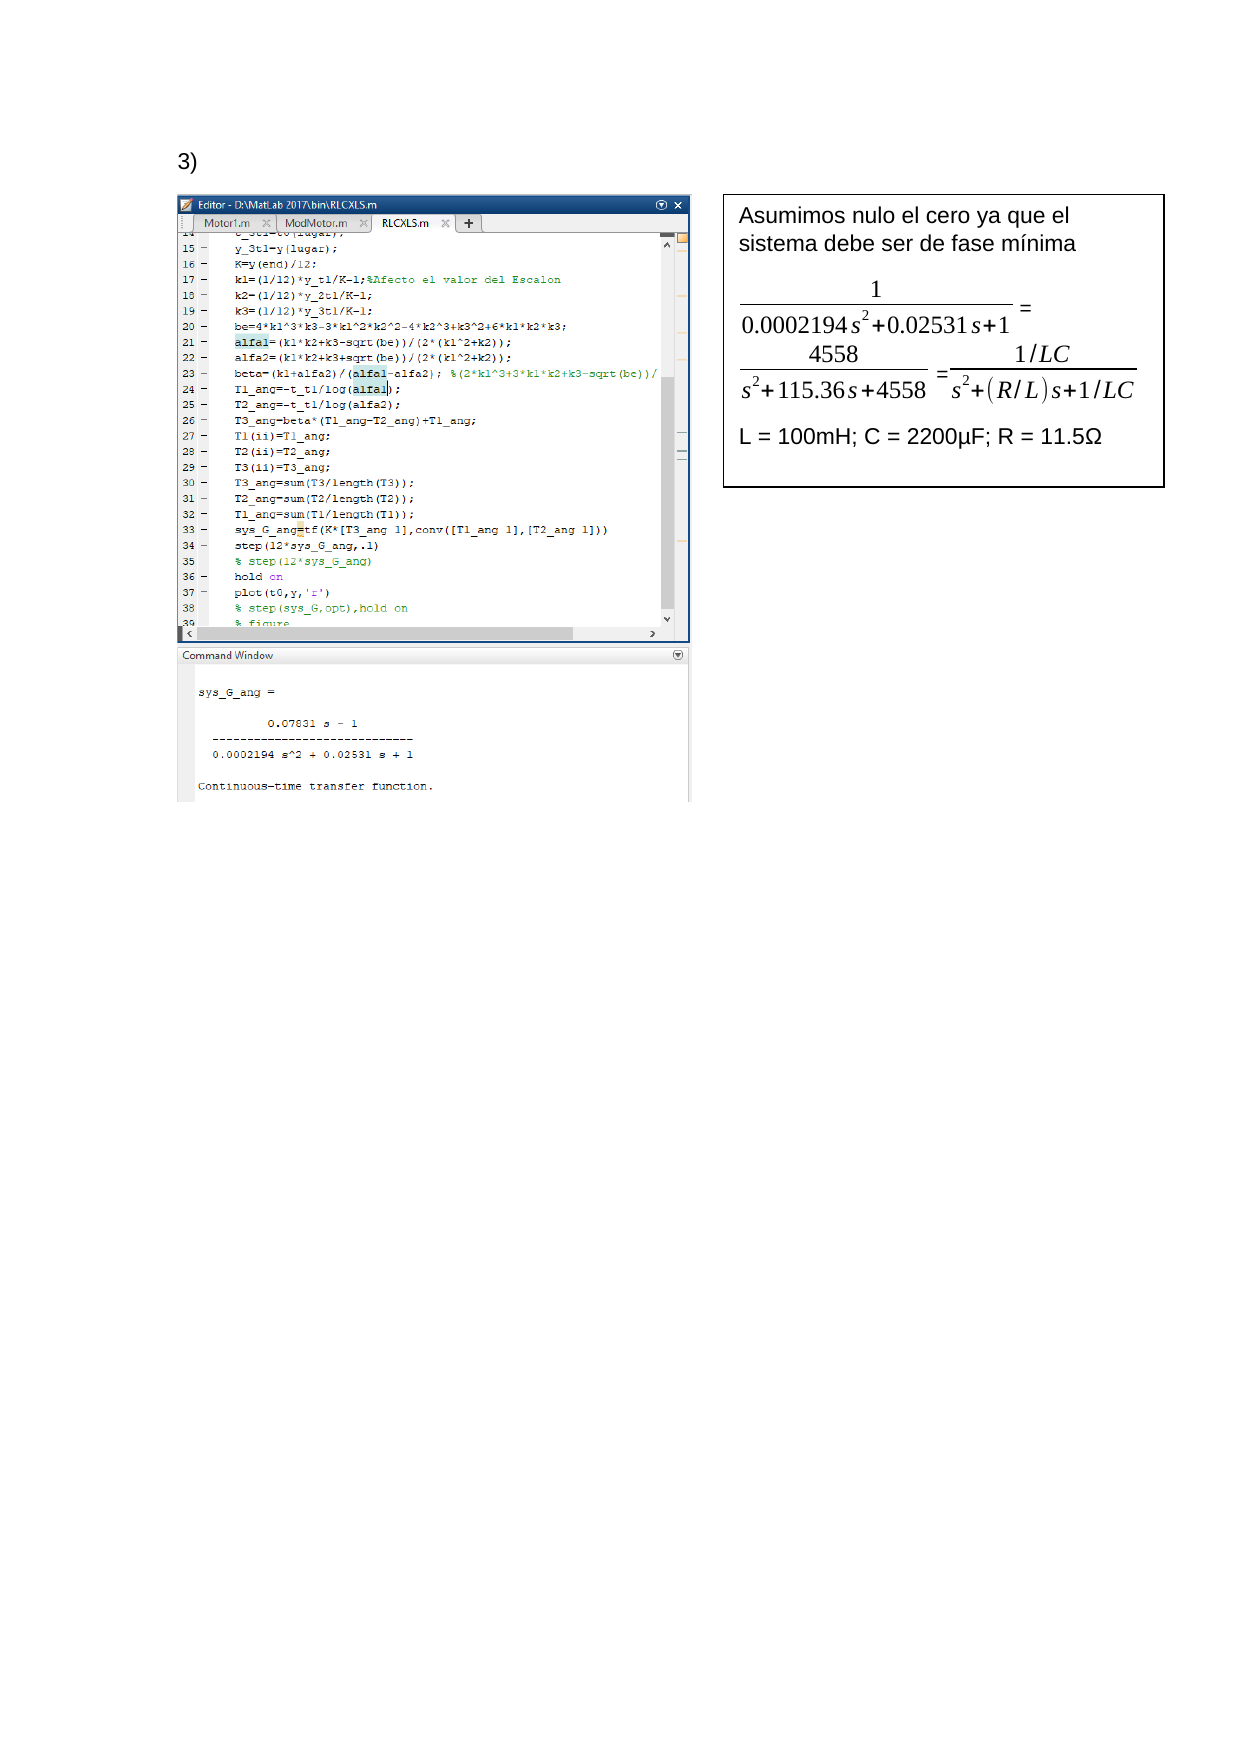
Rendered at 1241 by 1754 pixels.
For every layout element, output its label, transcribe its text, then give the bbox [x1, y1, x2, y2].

text 3) [177, 148, 1063, 174]
picture [177, 192, 692, 802]
